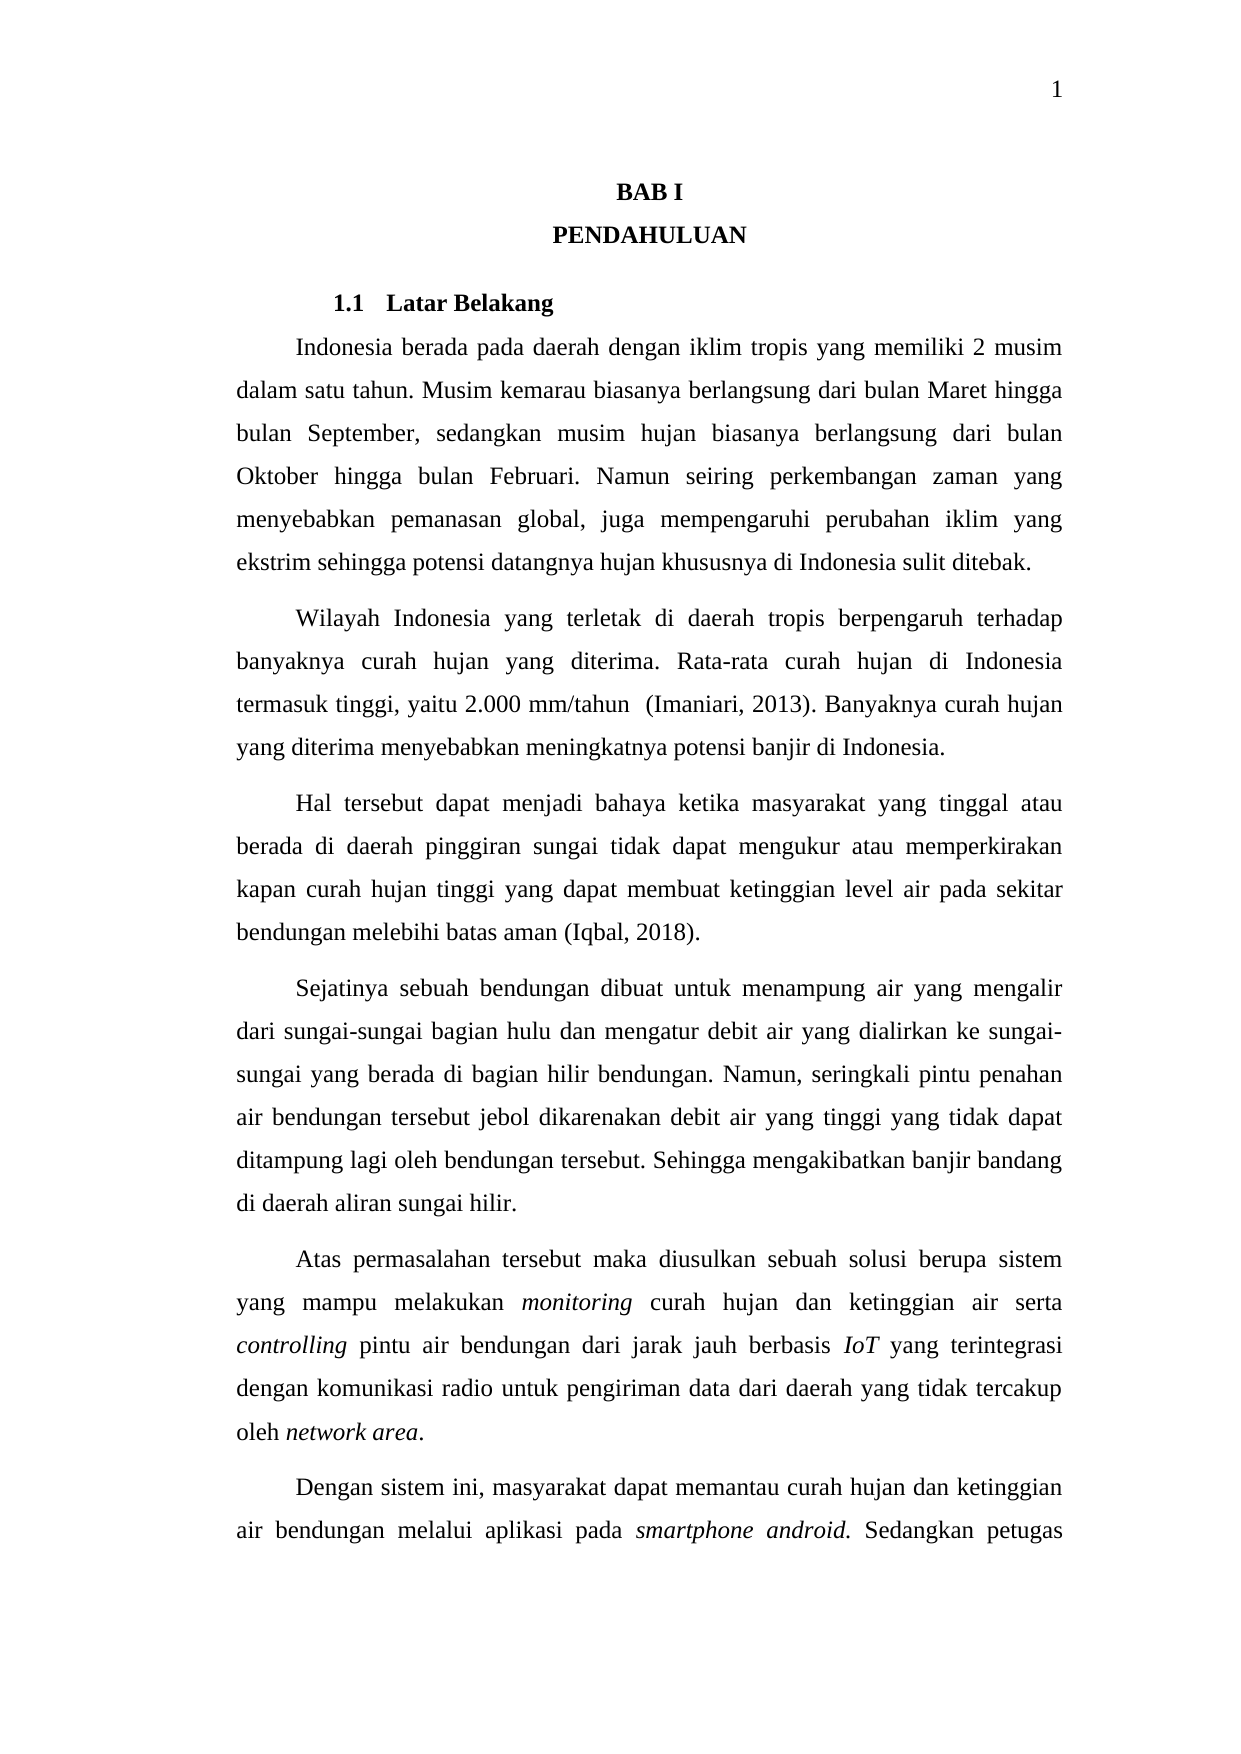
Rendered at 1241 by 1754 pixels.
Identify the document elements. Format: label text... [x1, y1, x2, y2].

subtitle Latar Belakang [274, 288, 1063, 317]
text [236, 1472, 1063, 1544]
text Hal tersebut dapat menjadi bahaya ketika masyarakat yang tinggal atau berada di daerah pinggiran sungai tidak dapat mengukur atau memperkirakan kapan curah hujan tinggi yang dapat membuat ketinggian level air pada sekitar bendungan melebihi batas aman. [236, 788, 1063, 946]
text Atas permasalahan tersebut maka diusulkan sebuah solusi berupa sistem yang mampu melakukan monitoring curah hujan dan ketinggian air serta controlling pintu air bendungan dari jarak jauh berbasis IoT yang terintegrasi dengan komunikasi radio untuk pengiriman data dari daerah yang tidak tercakup oleh network area. [236, 1244, 1063, 1445]
text Sejatinya sebuah bendungan dibuat untuk menampung air yang mengalir dari sungai-sungai bagian hulu dan mengatur debit air yang dialirkan ke sungai-sungai yang berada di bagian hilir bendungan. Namun, seringkali pintu penahan air bendungan tersebut jebol dikarenakan debit air yang tinggi yang tidak dapat ditampung lagi oleh bendungan tersebut. Sehingga mengakibatkan banjir bandang di daerah aliran sungai hilir. [236, 973, 1063, 1217]
text Indonesia berada pada daerah dengan iklim tropis yang memiliki 2 musim dalam satu tahun. Musim kemarau biasanya berlangsung dari bulan Maret hingga bulan September, sedangkan musim hujan biasanya berlangsung dari bulan Oktober hingga bulan Februari. Namun seiring perkembangan zaman yang menyebabkan pemanasan global, juga mempengaruhi perubahan iklim yang ekstrim sehingga potensi datangnya hujan khususnya di Indonesia sulit ditebak. [236, 332, 1063, 576]
text Wilayah Indonesia yang terletak di daerah tropis berpengaruh terhadap banyaknya curah hujan yang diterima. Rata-rata curah hujan di Indonesia termasuk tinggi, yaitu 2.000 mm/tahun . Banyaknya curah hujan yang diterima menyebabkan meningkatnya potensi banjir di Indonesia. [236, 603, 1063, 761]
subtitle BAB I PENDAHULUAN [236, 177, 1063, 249]
